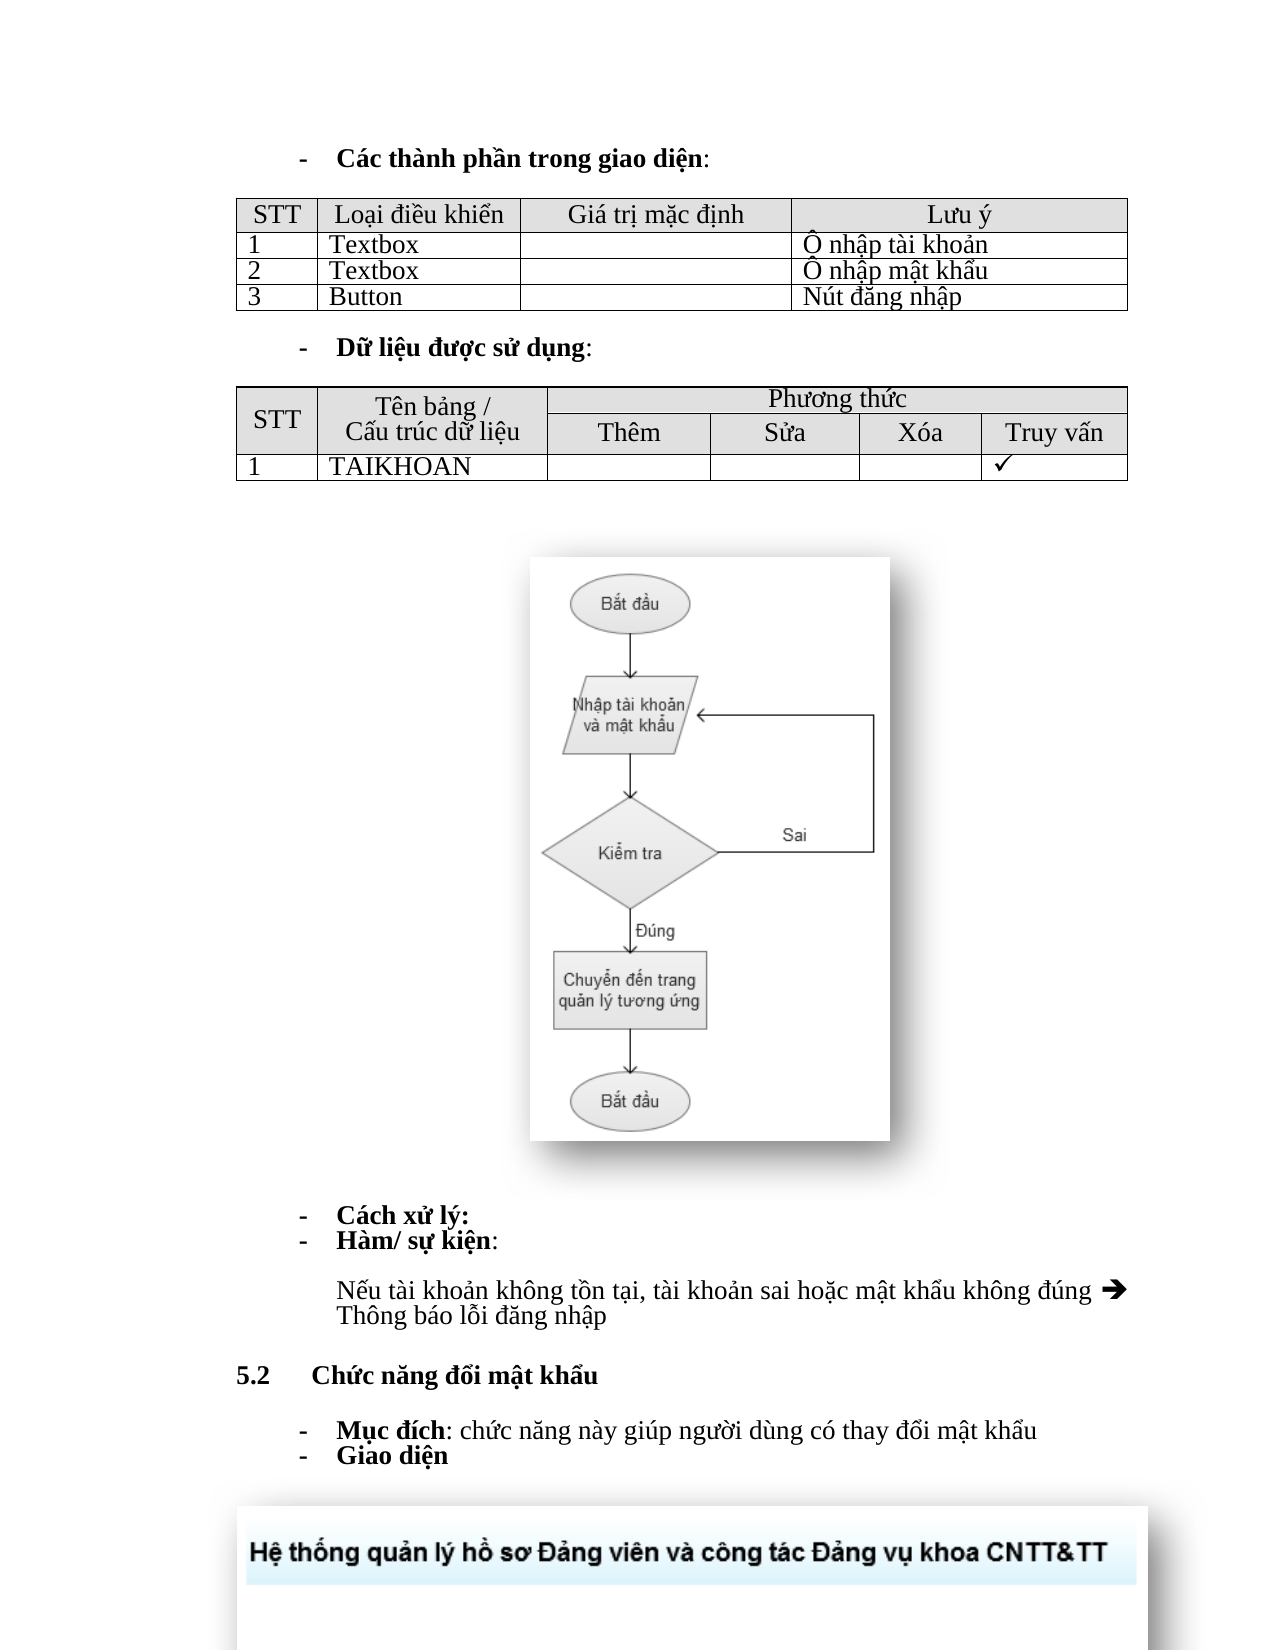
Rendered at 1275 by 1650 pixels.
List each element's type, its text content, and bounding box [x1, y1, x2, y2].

table_header Phương thức [548, 388, 1127, 412]
table_cell Nút đăng nhập [792, 285, 1127, 310]
table_header STT [237, 388, 317, 454]
table_cell [541, 568, 915, 1167]
table_cell TAIKHOAN [318, 455, 547, 480]
table_header Tên bảng / Cấu trúc dữ liệu [318, 388, 547, 454]
list Mục đích: chức năng này giúp người dùng có thay đổi mật khẩu [299, 1419, 1127, 1444]
table_cell Textbox [318, 233, 520, 258]
table_cell Thêm [548, 414, 710, 454]
table_cell 2 [237, 259, 317, 284]
table_cell Truy vấn [982, 414, 1127, 454]
table_header Giá trị mặc định [521, 199, 791, 232]
table_cell [860, 455, 981, 480]
table_cell [711, 455, 859, 480]
table_header Lưu ý [792, 199, 1127, 232]
table_cell Button [318, 285, 520, 310]
table_cell Xóa [860, 414, 981, 454]
table_cell Ô nhập mật khẩu [792, 259, 1127, 284]
table_header STT [237, 199, 317, 232]
list Dữ liệu được sử dụng: [299, 336, 1127, 361]
table_cell [982, 455, 1127, 480]
table_cell [521, 233, 791, 258]
table_cell [521, 285, 791, 310]
list Hàm/ sự kiện: [299, 1230, 1127, 1255]
table_cell 3 [237, 285, 317, 310]
list Giao diện [299, 1444, 1127, 1469]
text Nếu tài khoản không tồn tại, tài khoản sai hoặc mật khẩu không đúng Thông báo lỗi đăng nhập [336, 1280, 1127, 1330]
subtitle Chức năng đổi mật khẩu [236, 1359, 1127, 1390]
table_cell Ô nhập tài khoản [792, 233, 1127, 258]
table_cell [548, 455, 710, 480]
list Các thành phần trong giao diện: [299, 148, 1127, 173]
table_header Loại điều khiển [318, 199, 520, 232]
table_cell [521, 259, 791, 284]
table_cell 1 [237, 233, 317, 258]
table_cell Sửa [711, 414, 859, 454]
table_cell [552, 579, 906, 1158]
picture [237, 1506, 1148, 1650]
table_cell 1 [237, 455, 317, 480]
table_cell [521, 548, 928, 1180]
table_cell Textbox [318, 259, 520, 284]
picture [530, 557, 890, 1141]
